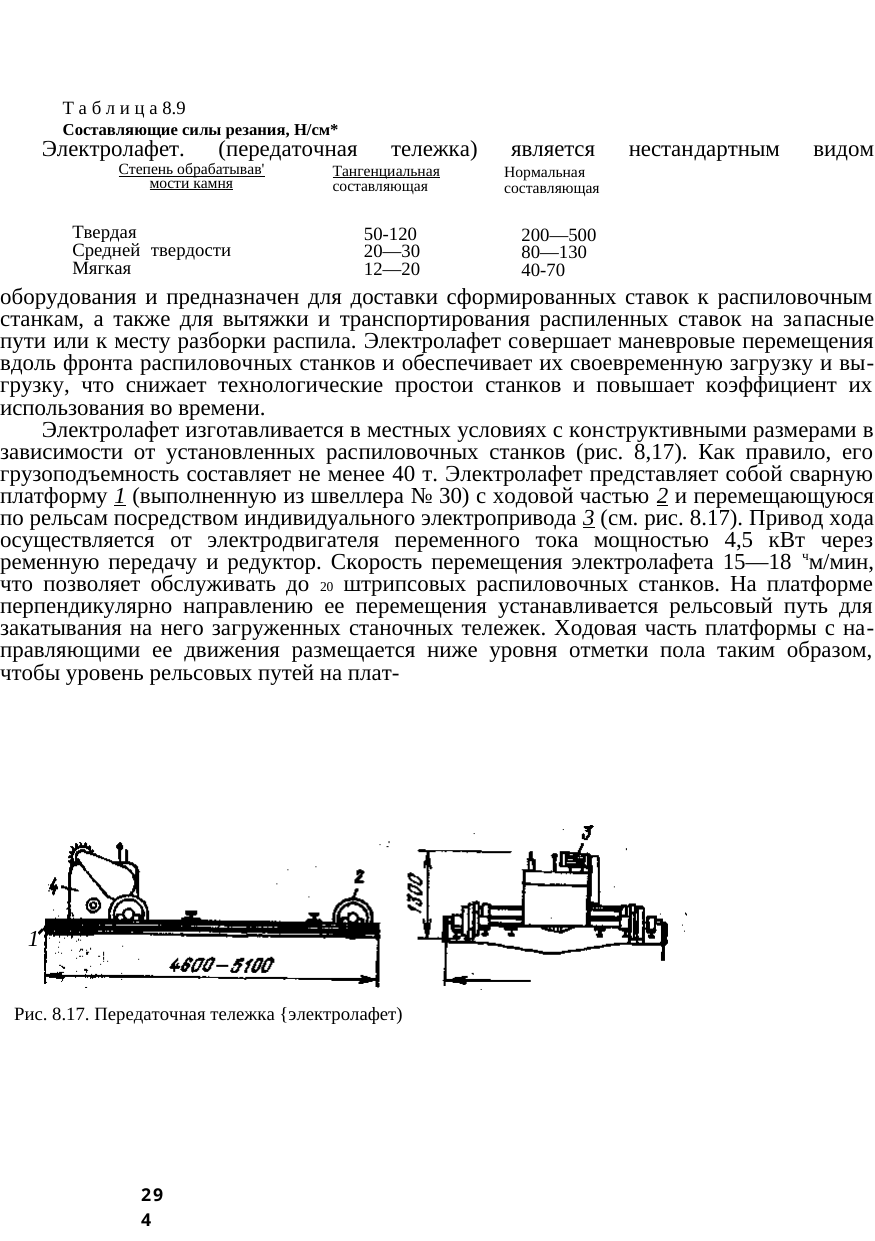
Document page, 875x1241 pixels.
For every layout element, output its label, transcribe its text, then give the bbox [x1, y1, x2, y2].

text Т а б л и ц а 8.9 [62, 99, 874, 118]
picture [38, 825, 687, 990]
text Электролафет. (передаточная тележка) является нестандартным видом оборудования и предназначен для доставки сформированных ставок к распиловочным станкам, а также для вытяжки и транспортирования распиленных ставок на запасные пути или к месту разборки распила. Электролафет совершает маневровые перемещения вдоль фронта распиловочных станков и обеспечивает их своевременную загрузку и выгрузку, что снижает технологические простои станков и повышает коэффициент их использования во времени. [0, 139, 874, 419]
text Составляющие силы резания, Н/см* [62, 122, 874, 139]
text Электролафет изготавливается в местных условиях с конструктивными размерами в зависимости от установленных распиловочных станков (рис. 8,17). Как правило, его грузоподъемность составляет не менее 40 т. Электролафет представляет собой сварную платформу 1 (выполненную из швеллера № 30) с ходовой частью 2 и перемещающуюся по рельсам посредством индивидуального электропривода 3 (см. рис. 8.17). Привод хода осуществляется от электродвигателя переменного тока мощностью 4,5 кВт через ременную передачу и редуктор. Скорость перемещения электролафета 15—18 чм/мин, что позволяет обслуживать до 20 штрипсовых распиловочных станков. На платформе перпендикулярно направлению ее перемещения устанавливается рельсовый путь для закатывания на него загруженных станочных тележек. Ходовая часть платформы с направляющими ее движения размещается ниже уровня отметки пола таким образом, чтобы уровень рельсовых путей на плат- [0, 419, 874, 684]
